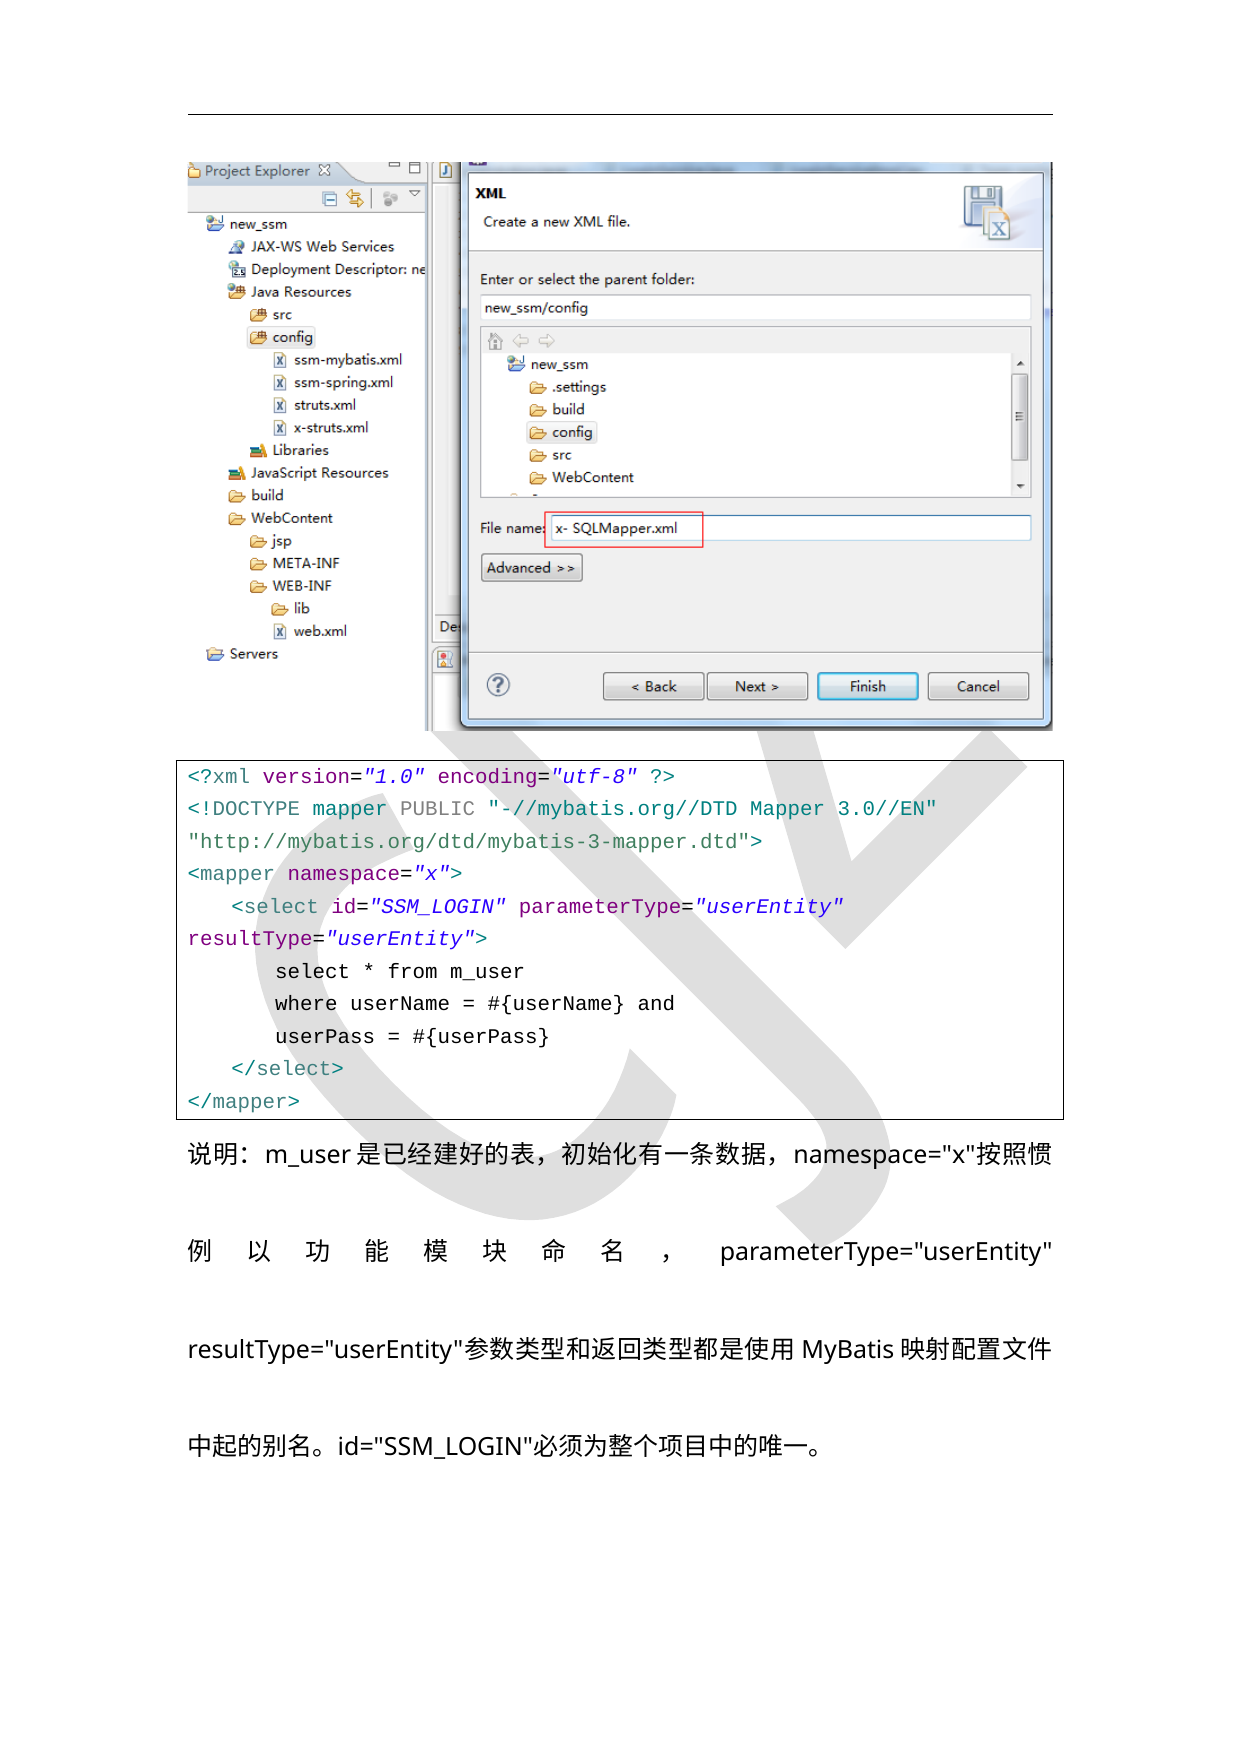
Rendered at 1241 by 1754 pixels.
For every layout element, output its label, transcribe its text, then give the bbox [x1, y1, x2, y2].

picture [187, 162, 1053, 731]
text 说明：m_user是已经建好的表，初始化有一条数据，namespace="x"按照惯例以功能模块命名，parameterType="userEntity" resultType="userEntity"参数类型和返回类型都是使用MyBatis映射配置文件中起的别名。id="SSM_LOGIN"必须为整个项目中的唯一。 [187, 1120, 1053, 1477]
table_header <?xml version="1.0" encoding="utf-8" ?> <!DOCTYPE mapper PUBLIC "-//mybatis.org//DTD Mapper 3.0//EN" "http://mybatis.org/dtd/mybatis-3-mapper.dtd"> <mapper namespace="x"> <select id="SSM_LOGIN" parameterType="userEntity" resultType="userEntity"> select * from m_user where userName = #{userName} and userPass = #{userPass} </select> </mapper> [177, 761, 1063, 1119]
